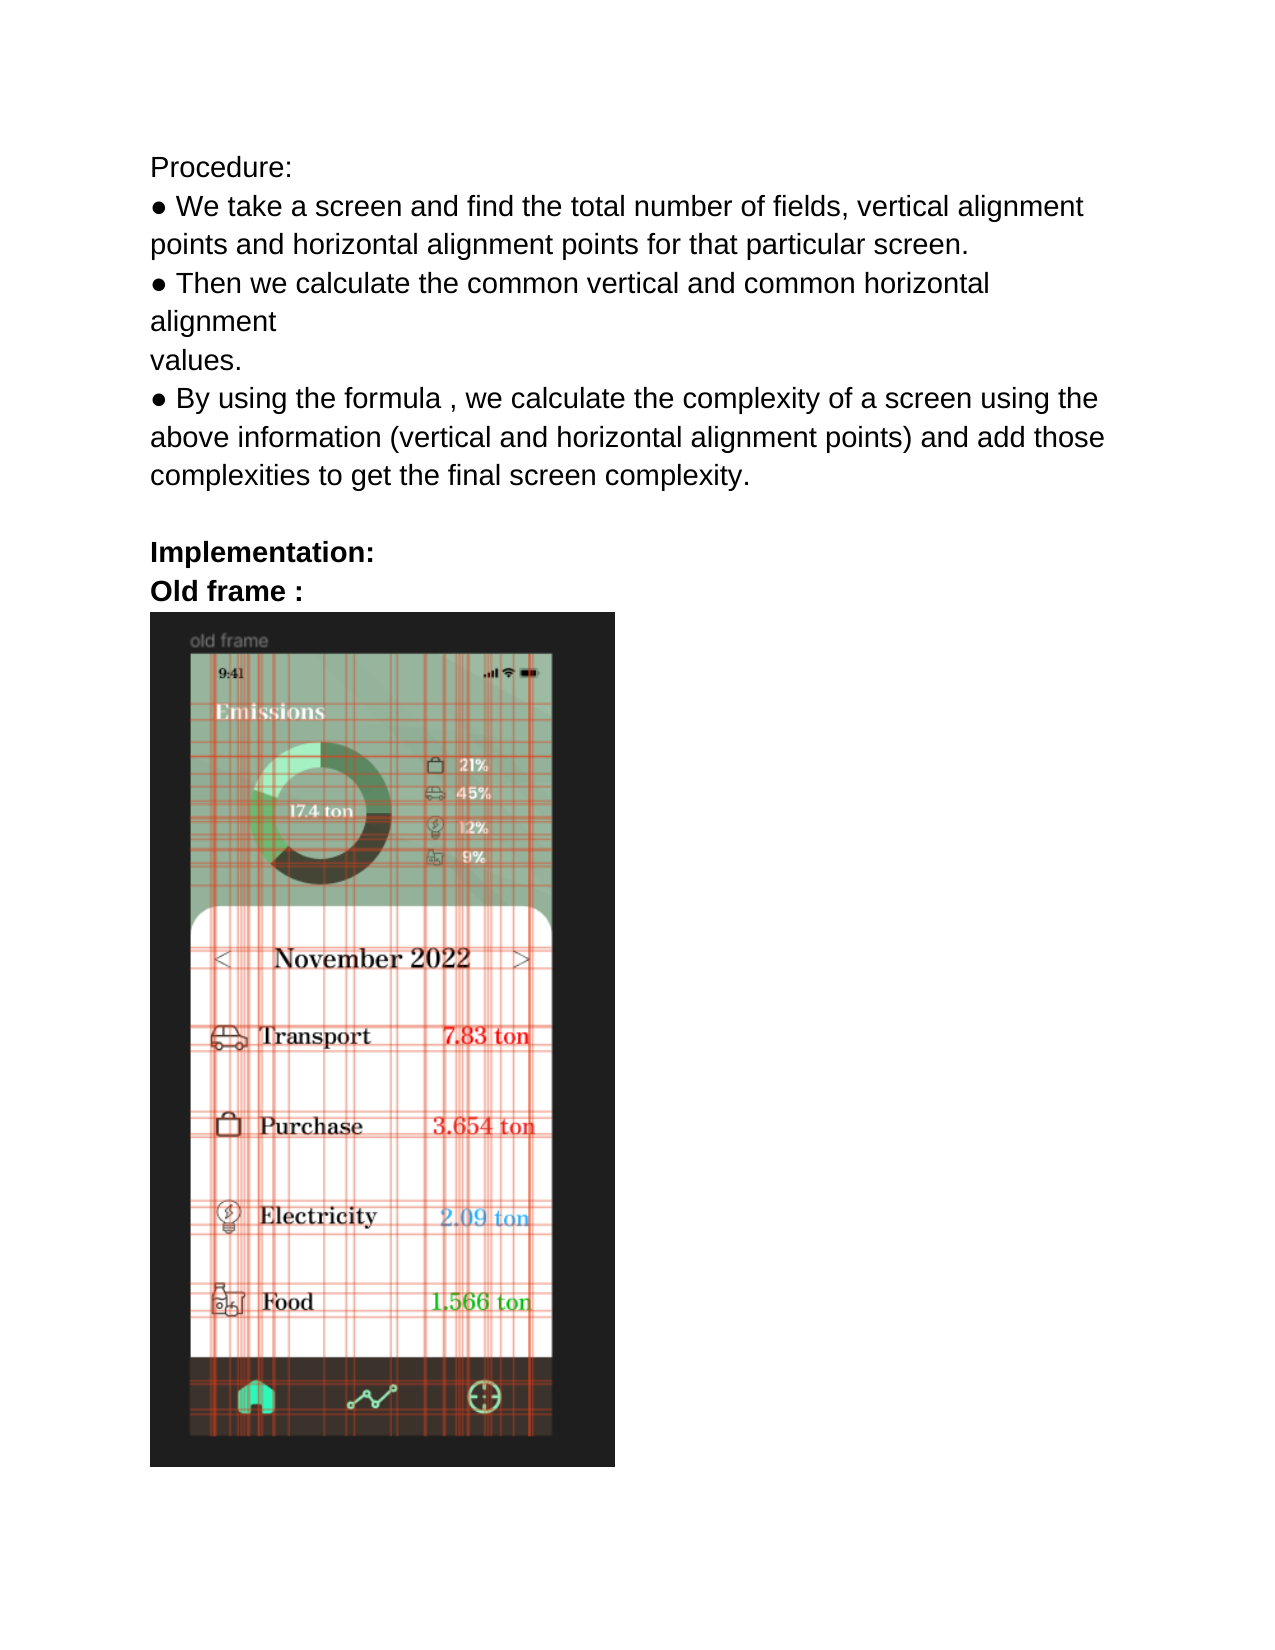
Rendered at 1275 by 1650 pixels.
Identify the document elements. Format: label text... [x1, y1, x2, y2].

text Old frame : [150, 574, 1125, 607]
text values. [150, 343, 1125, 376]
text ● By using the formula , we calculate the complexity of a screen using the [150, 381, 1125, 415]
text Procedure: [150, 150, 1125, 183]
text Implementation: [150, 535, 1125, 569]
text complexities to get the final screen complexity. [150, 458, 1125, 492]
text ● We take a screen and find the total number of fields, vertical alignment [150, 188, 1125, 222]
text above information (vertical and horizontal alignment points) and add those [150, 420, 1125, 453]
text ● Then we calculate the common vertical and common horizontal alignment [150, 266, 1125, 338]
picture [150, 612, 615, 1467]
text points and horizontal alignment points for that particular screen. [150, 227, 1125, 261]
